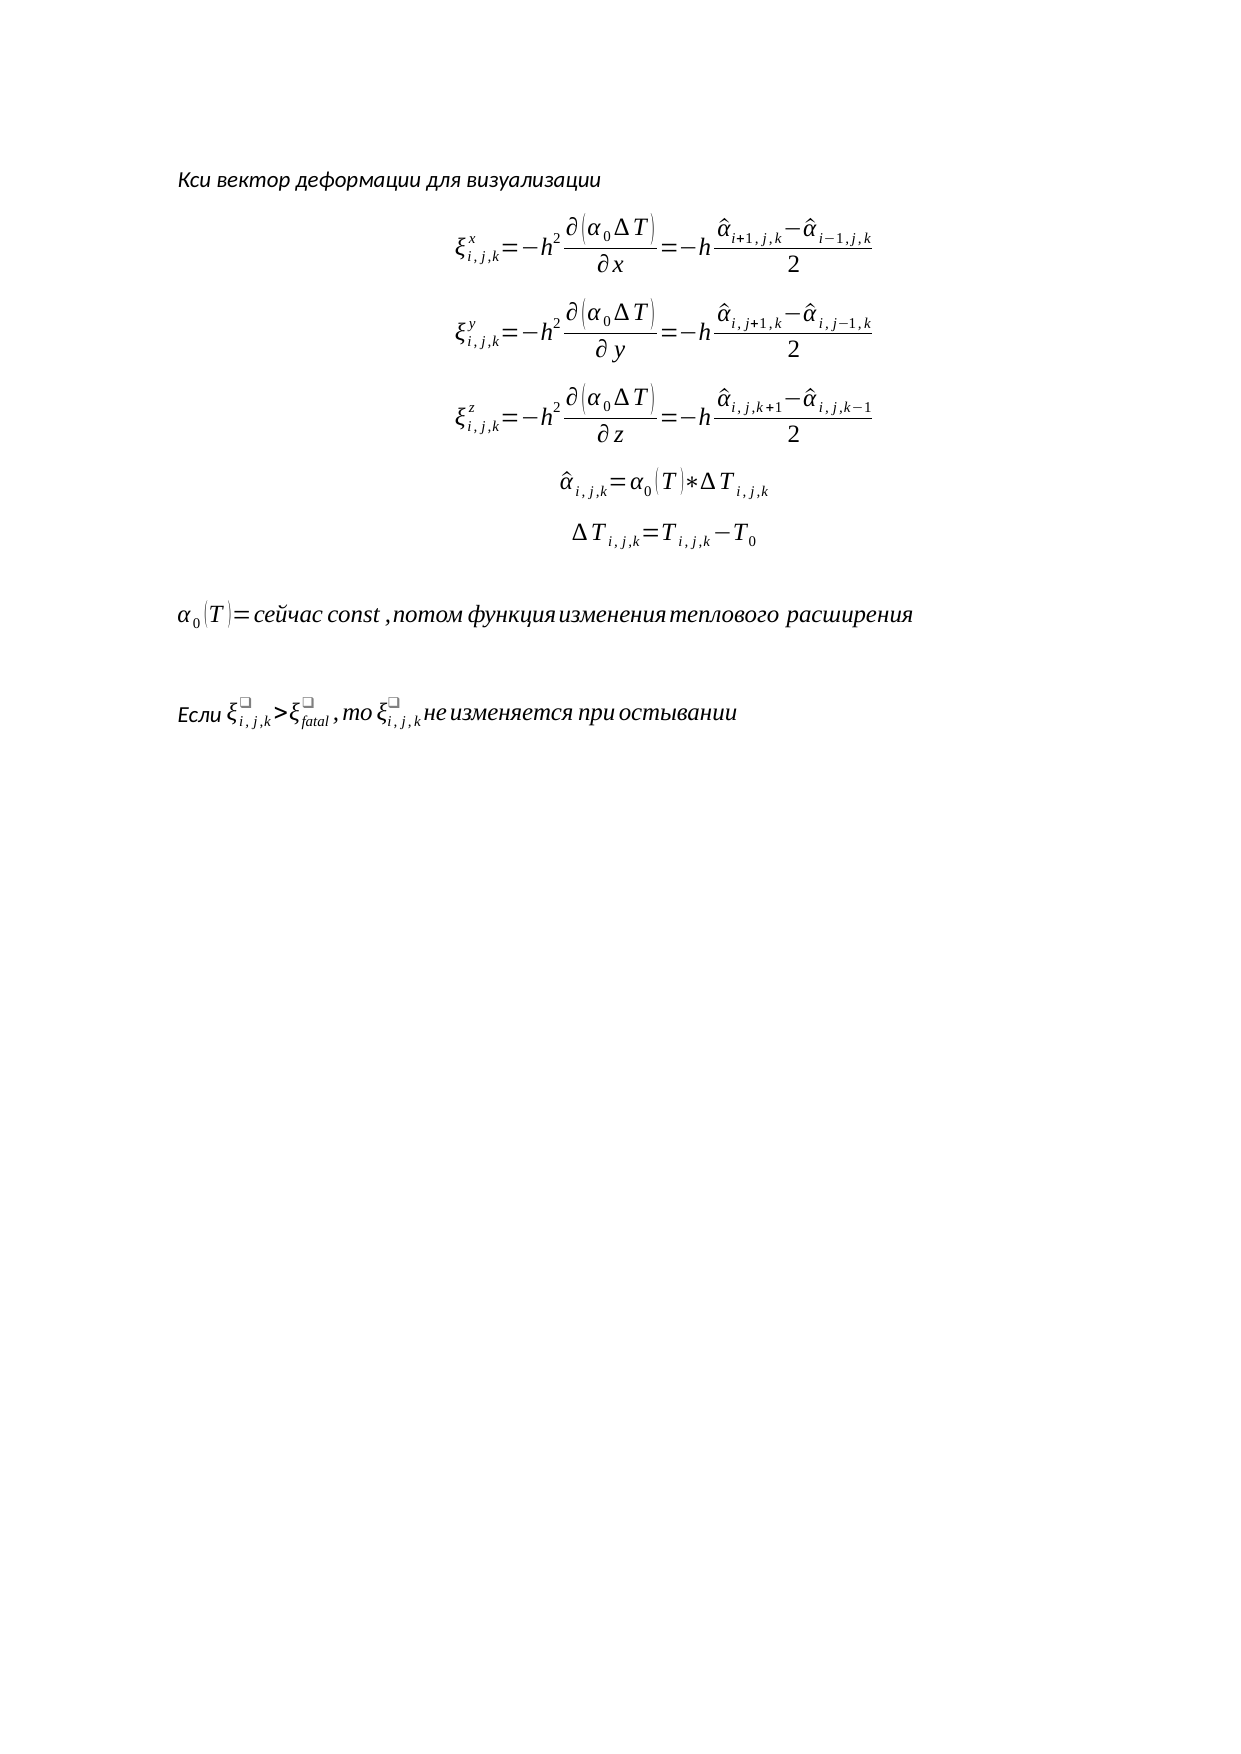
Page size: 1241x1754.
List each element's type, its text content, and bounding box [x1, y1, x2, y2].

text Если [177, 697, 1152, 730]
text Кси вектор деформации для визуализации [177, 165, 1152, 193]
